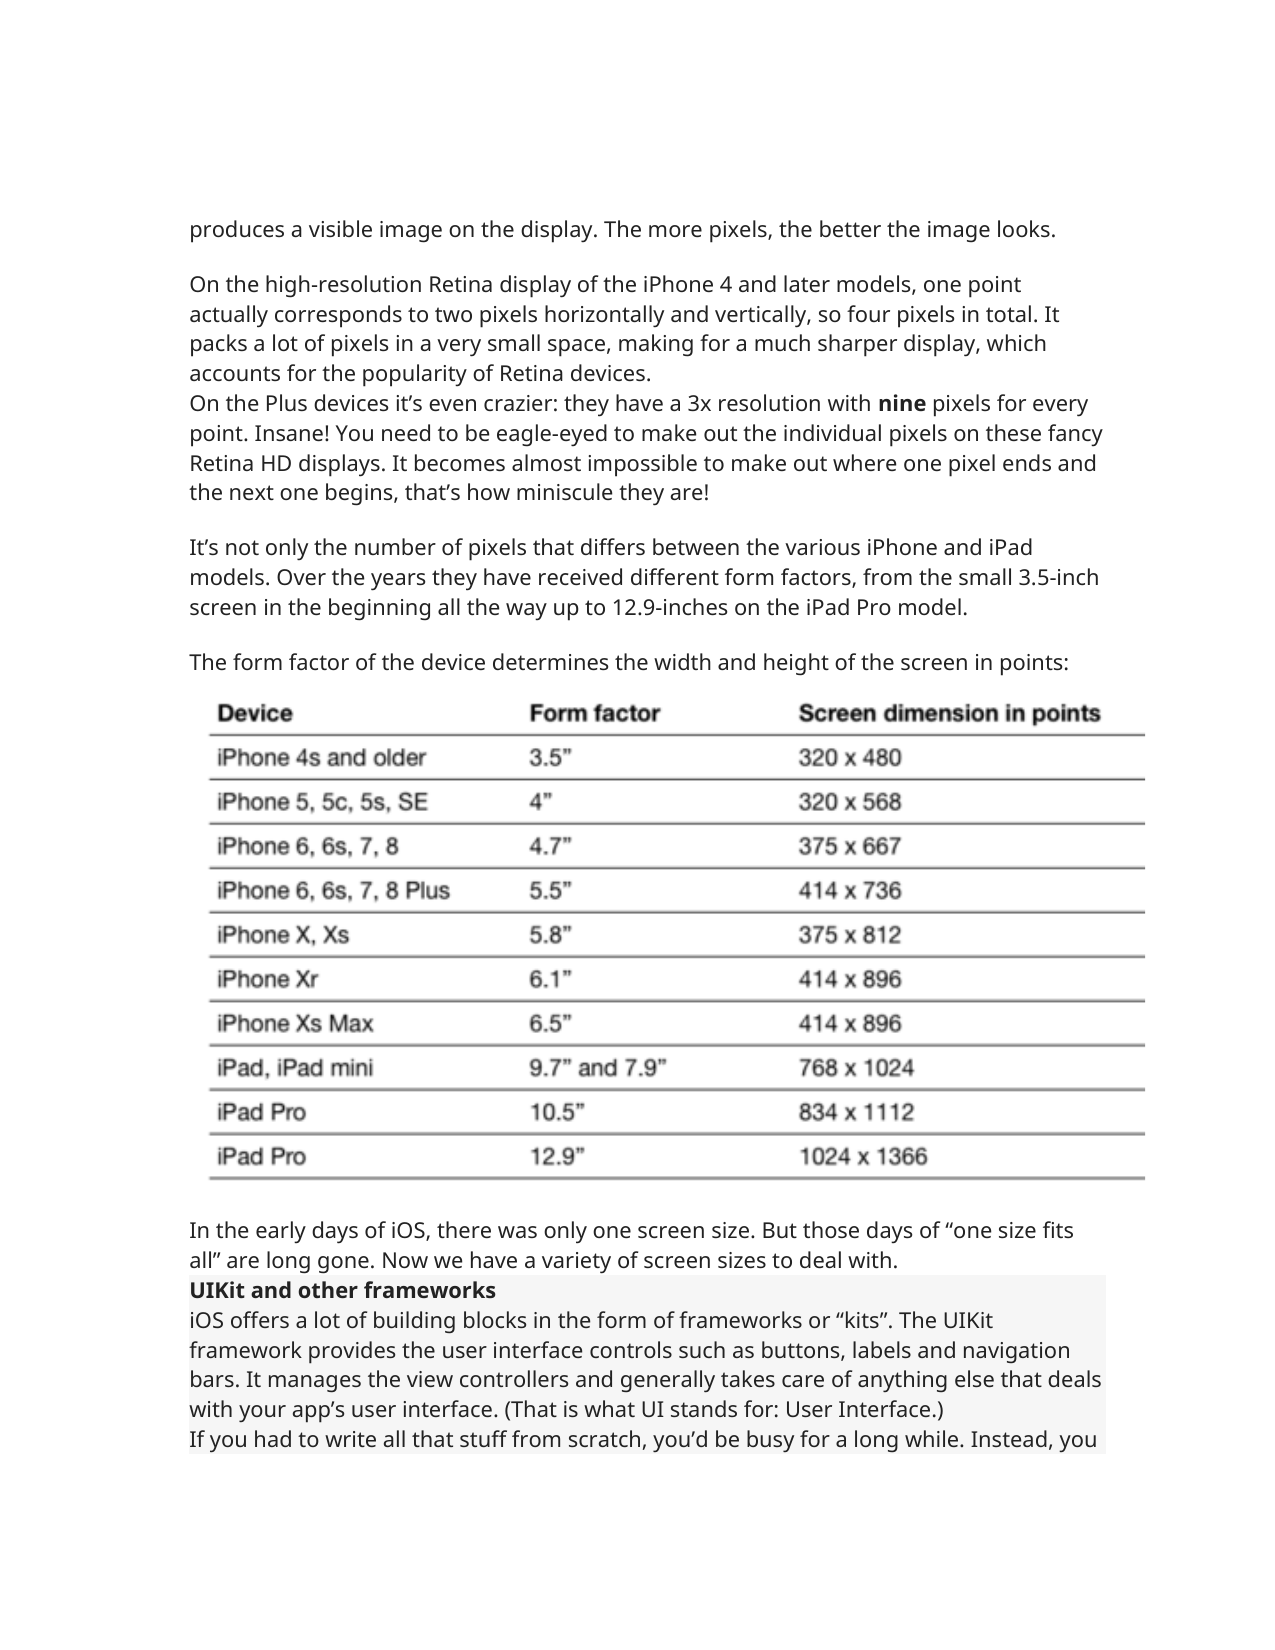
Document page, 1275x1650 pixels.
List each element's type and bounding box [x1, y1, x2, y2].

picture [189, 676, 1146, 1191]
table_header [150, 150, 1145, 1493]
